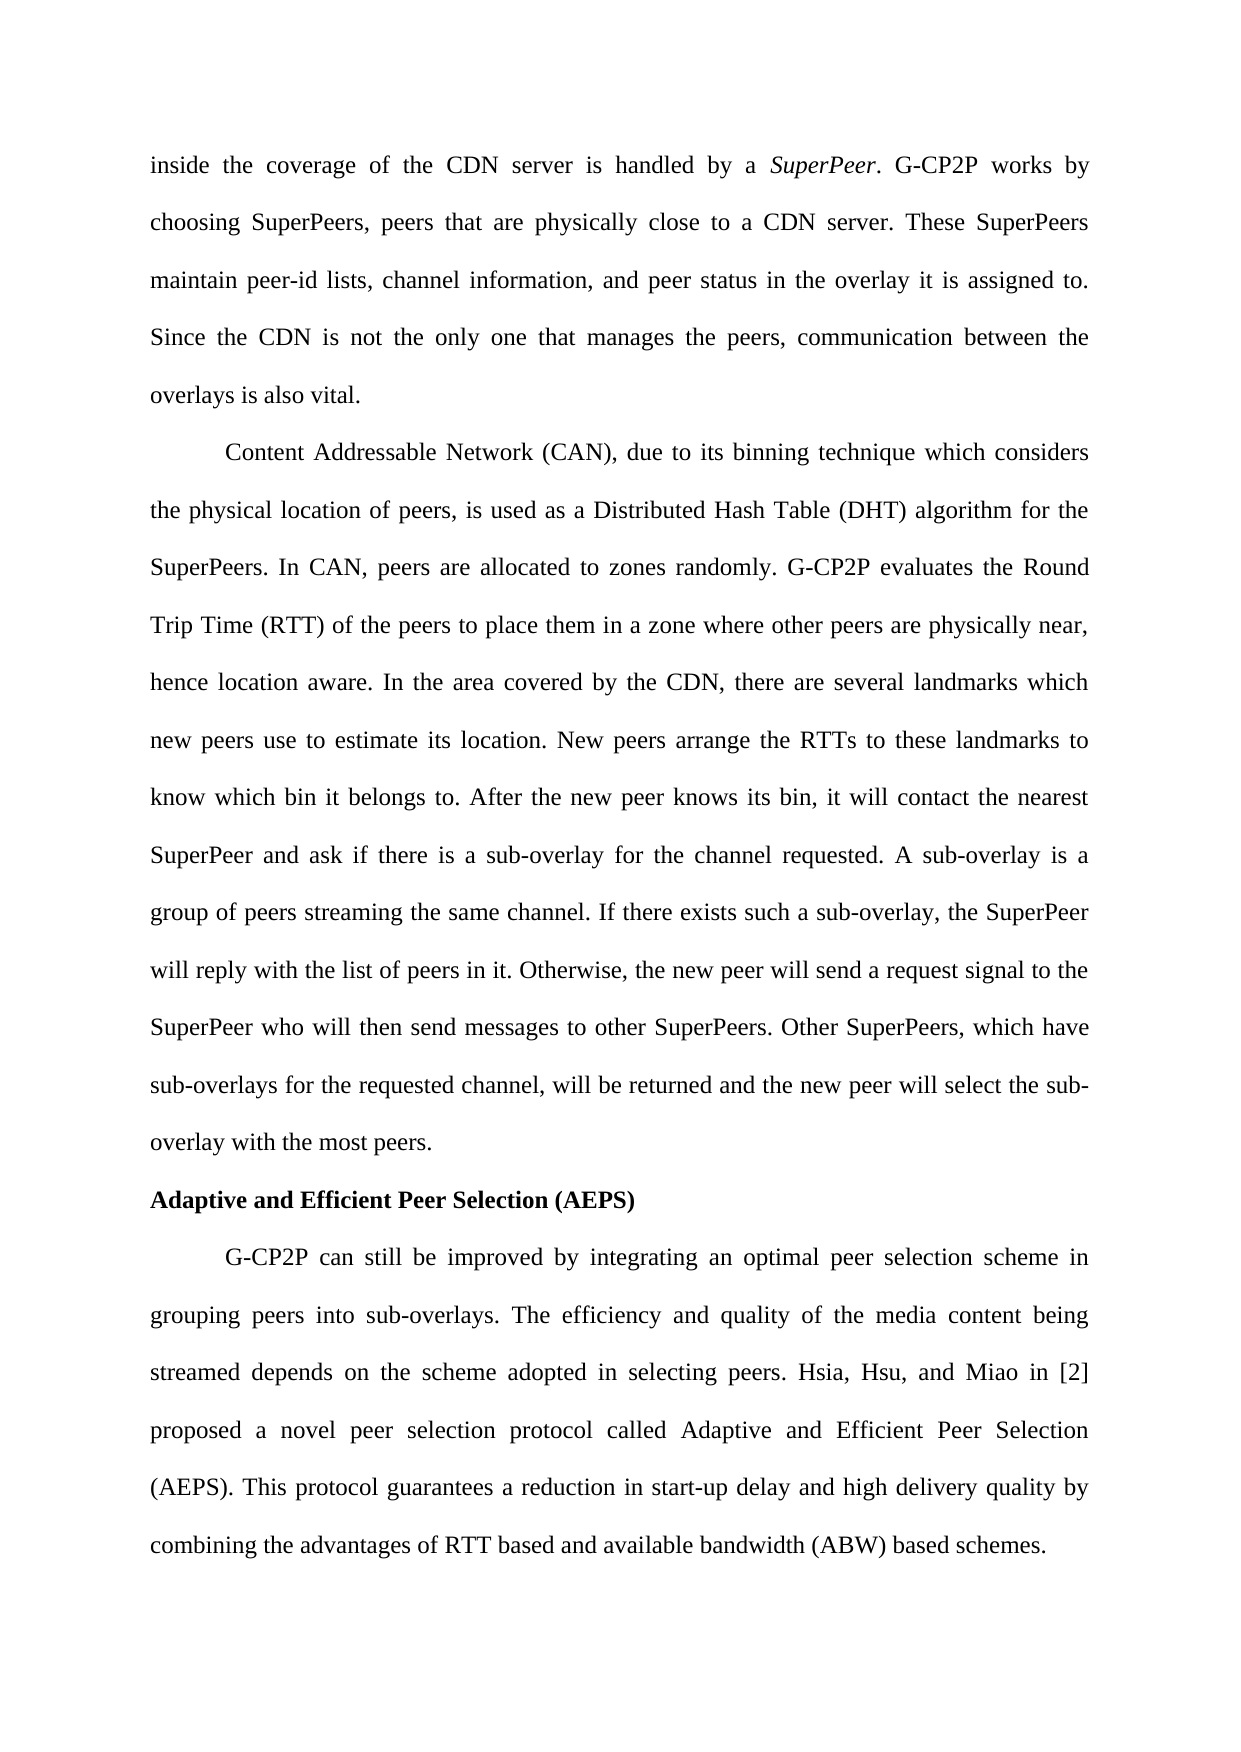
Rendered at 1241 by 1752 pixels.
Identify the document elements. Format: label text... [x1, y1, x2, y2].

text G-CP2P can still be improved by integrating an optimal peer selection scheme in grouping peers into sub-overlays. The efficiency and quality of the media content being streamed depends on the scheme adopted in selecting peers. Hsia, Hsu, and Miao in [2] proposed a novel peer selection protocol called Adaptive and Efficient Peer Selection (AEPS). This protocol guarantees a reduction in start-up delay and high delivery quality by combining the advantages of RTT based and available bandwidth (ABW) based schemes. [150, 1242, 1090, 1559]
text Adaptive and Efficient Peer Selection (AEPS) [150, 1185, 1090, 1214]
text Content Addressable Network (CAN), due to its binning technique which considers the physical location of peers, is used as a Distributed Hash Table (DHT) algorithm for the SuperPeers. In CAN, peers are allocated to zones randomly. G-CP2P evaluates the Round Trip Time (RTT) of the peers to place them in a zone where other peers are physically near, hence location aware. In the area covered by the CDN, there are several landmarks which new peers use to estimate its location. New peers arrange the RTTs to these landmarks to know which bin it belongs to. After the new peer knows its bin, it will contact the nearest SuperPeer and ask if there is a sub-overlay for the channel requested. A sub-overlay is a group of peers streaming the same channel. If there exists such a sub-overlay, the SuperPeer will reply with the list of peers in it. Otherwise, the new peer will send a request signal to the SuperPeer who will then send messages to other SuperPeers. Other SuperPeers, which have sub-overlays for the requested channel, will be returned and the new peer will select the sub-overlay with the most peers. [150, 437, 1090, 1156]
